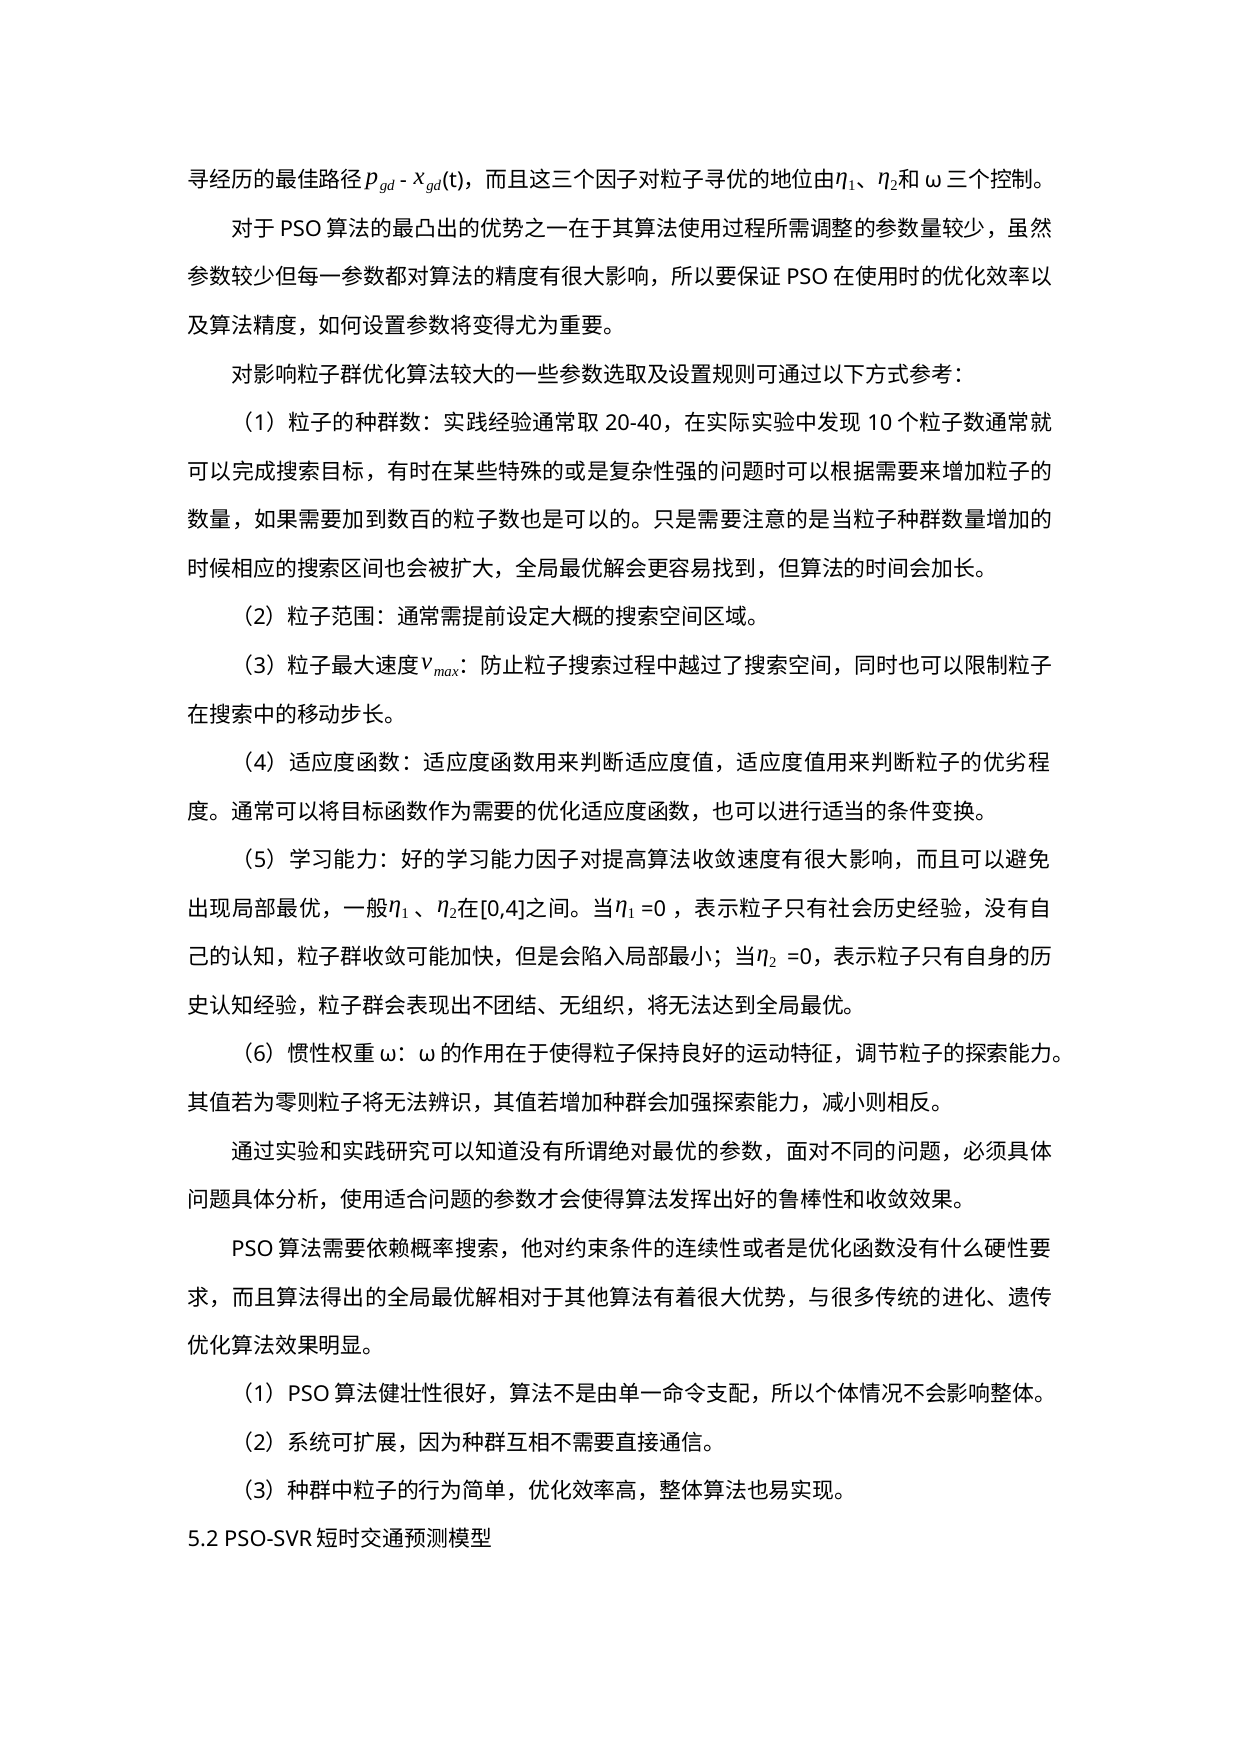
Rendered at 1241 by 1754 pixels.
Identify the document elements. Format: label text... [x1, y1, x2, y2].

text （3）粒子最大速度：防止粒子搜索过程中越过了搜索空间，同时也可以限制粒子在搜索中的移动步长。 [187, 647, 1053, 729]
text （4）适应度函数：适应度函数用来判断适应度值，适应度值用来判断粒子的优劣程度。通常可以将目标函数作为需要的优化适应度函数，也可以进行适当的条件变换。 [187, 744, 1053, 826]
text PSO算法需要依赖概率搜索，他对约束条件的连续性或者是优化函数没有什么硬性要求，而且算法得出的全局最优解相对于其他算法有着很大优势，与很多传统的进化、遗传优化算法效果明显。 [187, 1230, 1053, 1360]
text （1）粒子的种群数：实践经验通常取20-40，在实际实验中发现10个粒子数通常就可以完成搜索目标，有时在某些特殊的或是复杂性强的问题时可以根据需要来增加粒子的数量，如果需要加到数百的粒子数也是可以的。只是需要注意的是当粒子种群数量增加的时候相应的搜索区间也会被扩大，全局最优解会更容易找到，但算法的时间会加长。 [187, 404, 1053, 583]
text 对于PSO算法的最凸出的优势之一在于其算法使用过程所需调整的参数量较少，虽然参数较少但每一参数都对算法的精度有很大影响，所以要保证PSO在使用时的优化效率以及算法精度，如何设置参数将变得尤为重要。 [187, 210, 1053, 340]
text （3）种群中粒子的行为简单，优化效率高，整体算法也易实现。 [187, 1473, 1053, 1505]
text （6）惯性权重ω：ω的作用在于使得粒子保持良好的运动特征，调节粒子的探索能力。其值若为零则粒子将无法辨识，其值若增加种群会加强探索能力，减小则相反。 [187, 1036, 1053, 1117]
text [187, 162, 1053, 194]
text （5）学习能力：好的学习能力因子对提高算法收敛速度有很大影响，而且可以避免出现局部最优，一般 、在[0,4]之间。当 =0 ，表示粒子只有社会历史经验，没有自己的认知，粒子群收敛可能加快，但是会陷入局部最小；当 =0，表示粒子只有自身的历史认知经验，粒子群会表现出不团结、无组织，将无法达到全局最优。 [187, 842, 1053, 1020]
text 5.2 PSO-SVR短时交通预测模型 [187, 1521, 1053, 1554]
text （2）系统可扩展，因为种群互相不需要直接通信。 [187, 1424, 1053, 1457]
text 对影响粒子群优化算法较大的一些参数选取及设置规则可通过以下方式参考： [187, 356, 1053, 389]
text 通过实验和实践研究可以知道没有所谓绝对最优的参数，面对不同的问题，必须具体问题具体分析，使用适合问题的参数才会使得算法发挥出好的鲁棒性和收敛效果。 [187, 1133, 1053, 1214]
text （1）PSO算法健壮性很好，算法不是由单一命令支配，所以个体情况不会影响整体。 [187, 1376, 1053, 1409]
text （2）粒子范围：通常需提前设定大概的搜索空间区域。 [187, 599, 1053, 632]
